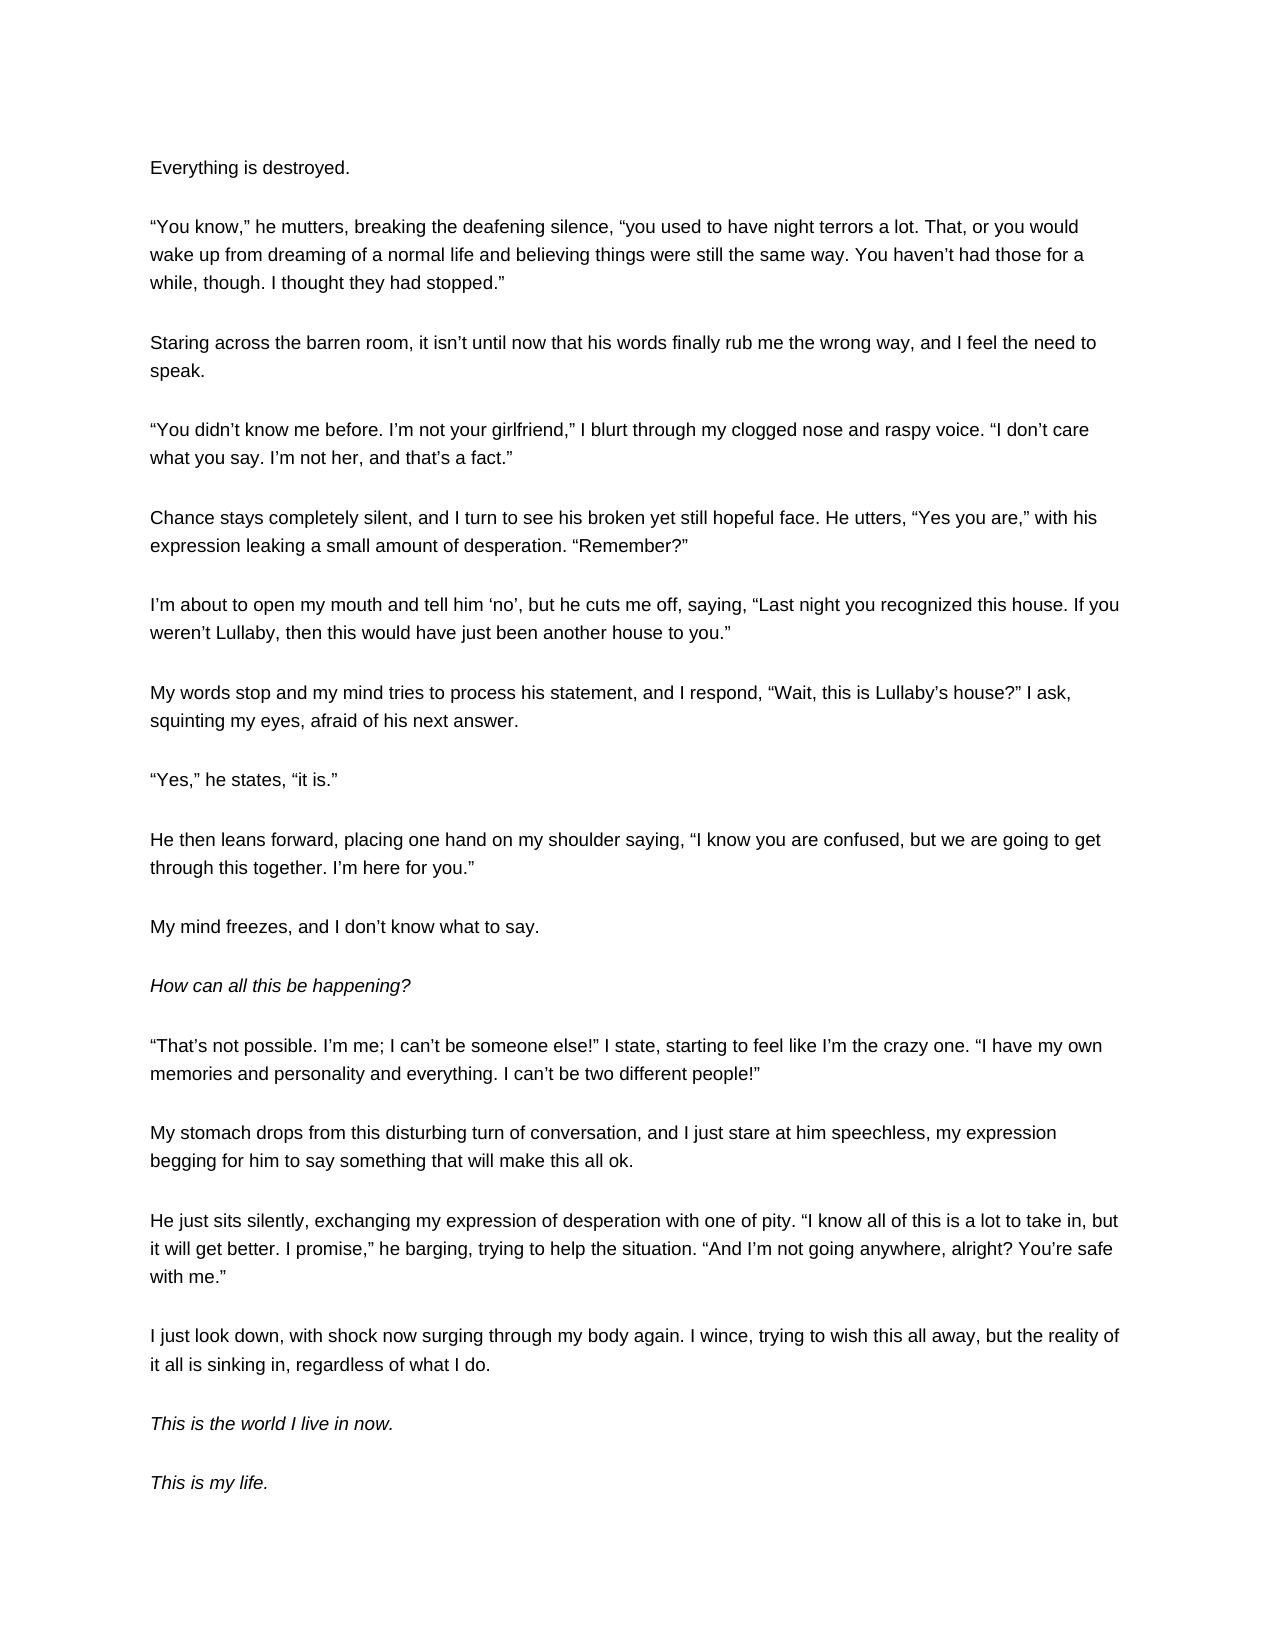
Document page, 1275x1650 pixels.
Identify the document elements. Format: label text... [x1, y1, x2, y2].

text Everything is destroyed. [150, 150, 1125, 178]
text “You know,” he mutters, breaking the deafening silence, “you used to have night terrors a lot. That, or you would wake up from dreaming of a normal life and believing things were still the same way. You haven’t had those for a while, though. I thought they had stopped.” [150, 209, 1125, 294]
text He then leans forward, placing one hand on my shoulder saying, “I know you are confused, but we are going to get through this together. I’m here for you.” [150, 822, 1125, 878]
text My stomach drops from this disturbing turn of conversation, and I just stare at him speechless, my expression begging for him to say something that will make this all ok. [150, 1116, 1125, 1172]
text I’m about to open my mouth and tell him ‘no’, but he cuts me off, saying, “Last night you recognized this house. If you weren’t Lullaby, then this would have just been another house to you.” [150, 587, 1125, 644]
text Staring across the barren room, it isn’t until now that his words finally rub me the wrong way, and I feel the need to speak. [150, 325, 1125, 381]
text Chance stays completely silent, and I turn to see his broken yet still hopeful face. He utters, “Yes you are,” with his expression leaking a small amount of desperation. “Remember?” [150, 500, 1125, 556]
text This is the world I live in now. [150, 1406, 1125, 1434]
text He just sits silently, exchanging my expression of desperation with one of pity. “I know all of this is a lot to take in, but it will get better. I promise,” he barging, trying to help the situation. “And I’m not going anywhere, alright? You’re safe with me.” [150, 1203, 1125, 1287]
text My mind freezes, and I don’t know what to say. [150, 909, 1125, 937]
text I just look down, with shock now surging through my body again. I wince, trying to wish this all away, but the reality of it all is sinking in, regardless of what I do. [150, 1319, 1125, 1375]
text This is my life. [150, 1466, 1125, 1494]
text “Yes,” he states, “it is.” [150, 762, 1125, 791]
text “That’s not possible. I’m me; I can’t be someone else!” I state, starting to feel like I’m the crazy one. “I have my own memories and personality and everything. I can’t be two different people!” [150, 1028, 1125, 1084]
text How can all this be happening? [150, 969, 1125, 997]
text My words stop and my mind tries to process his statement, and I respond, “Wait, this is Lullaby’s house?” I ask, squinting my eyes, afraid of his next answer. [150, 675, 1125, 731]
text “You didn’t know me before. I’m not your girlfriend,” I blurt through my clogged nose and raspy voice. “I don’t care what you say. I’m not her, and that’s a fact.” [150, 412, 1125, 469]
